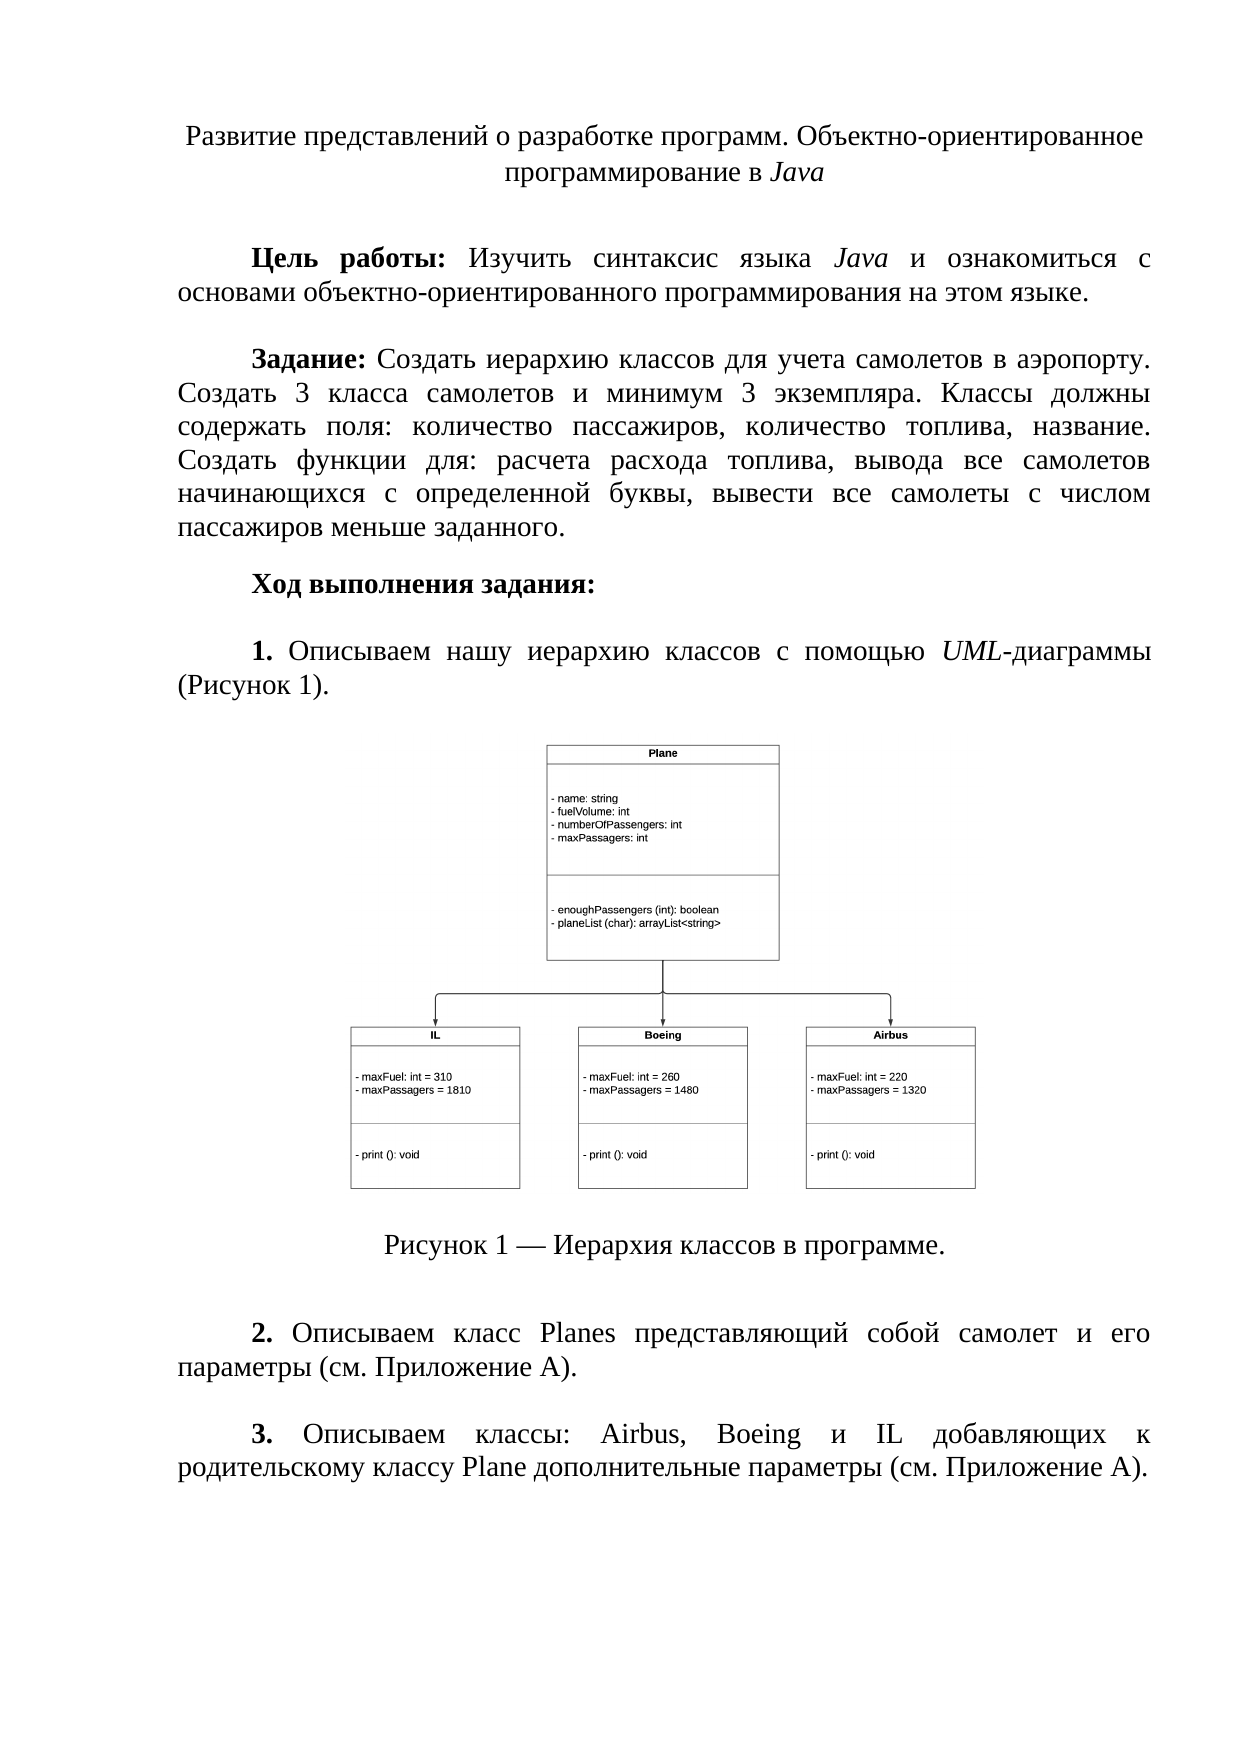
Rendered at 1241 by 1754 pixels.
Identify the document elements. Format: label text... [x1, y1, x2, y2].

text 3. Описываем классы: Airbus, Boeing и IL добавляющих к родительскому классу Plane дополнительные параметры (см. Приложение A). [177, 1416, 1152, 1483]
text 2. Описываем класс Planes представляющий собой самолет и его параметры (см. Приложение А). [177, 1315, 1152, 1382]
text Цель работы: Изучить синтаксис языка Java и ознакомиться с основами объектно-ориентированного программирования на этом языке. [177, 241, 1152, 308]
text Рисунок 1 — Иерархия классов в программе. [177, 1227, 1152, 1261]
text Задание: Создать иерархию классов для учета самолетов в аэропорту. Создать 3 класса самолетов и минимум 3 экземпляра. Классы должны содержать поля: количество пассажиров, количество топлива, название. Создать функции для: расчета расхода топлива, вывода все самолетов начинающихся с определенной буквы, вывести все самолеты с числом пассажиров меньше заданного. [177, 341, 1152, 542]
text Ход выполнения задания: [177, 566, 1152, 600]
text Развитие представлений о разработке программ. Объектно-ориентированное программирование в Java [177, 118, 1152, 188]
text 1. Описываем нашу иерархию классов с помощью UML-диаграммы (Рисунок 1). [177, 633, 1152, 700]
